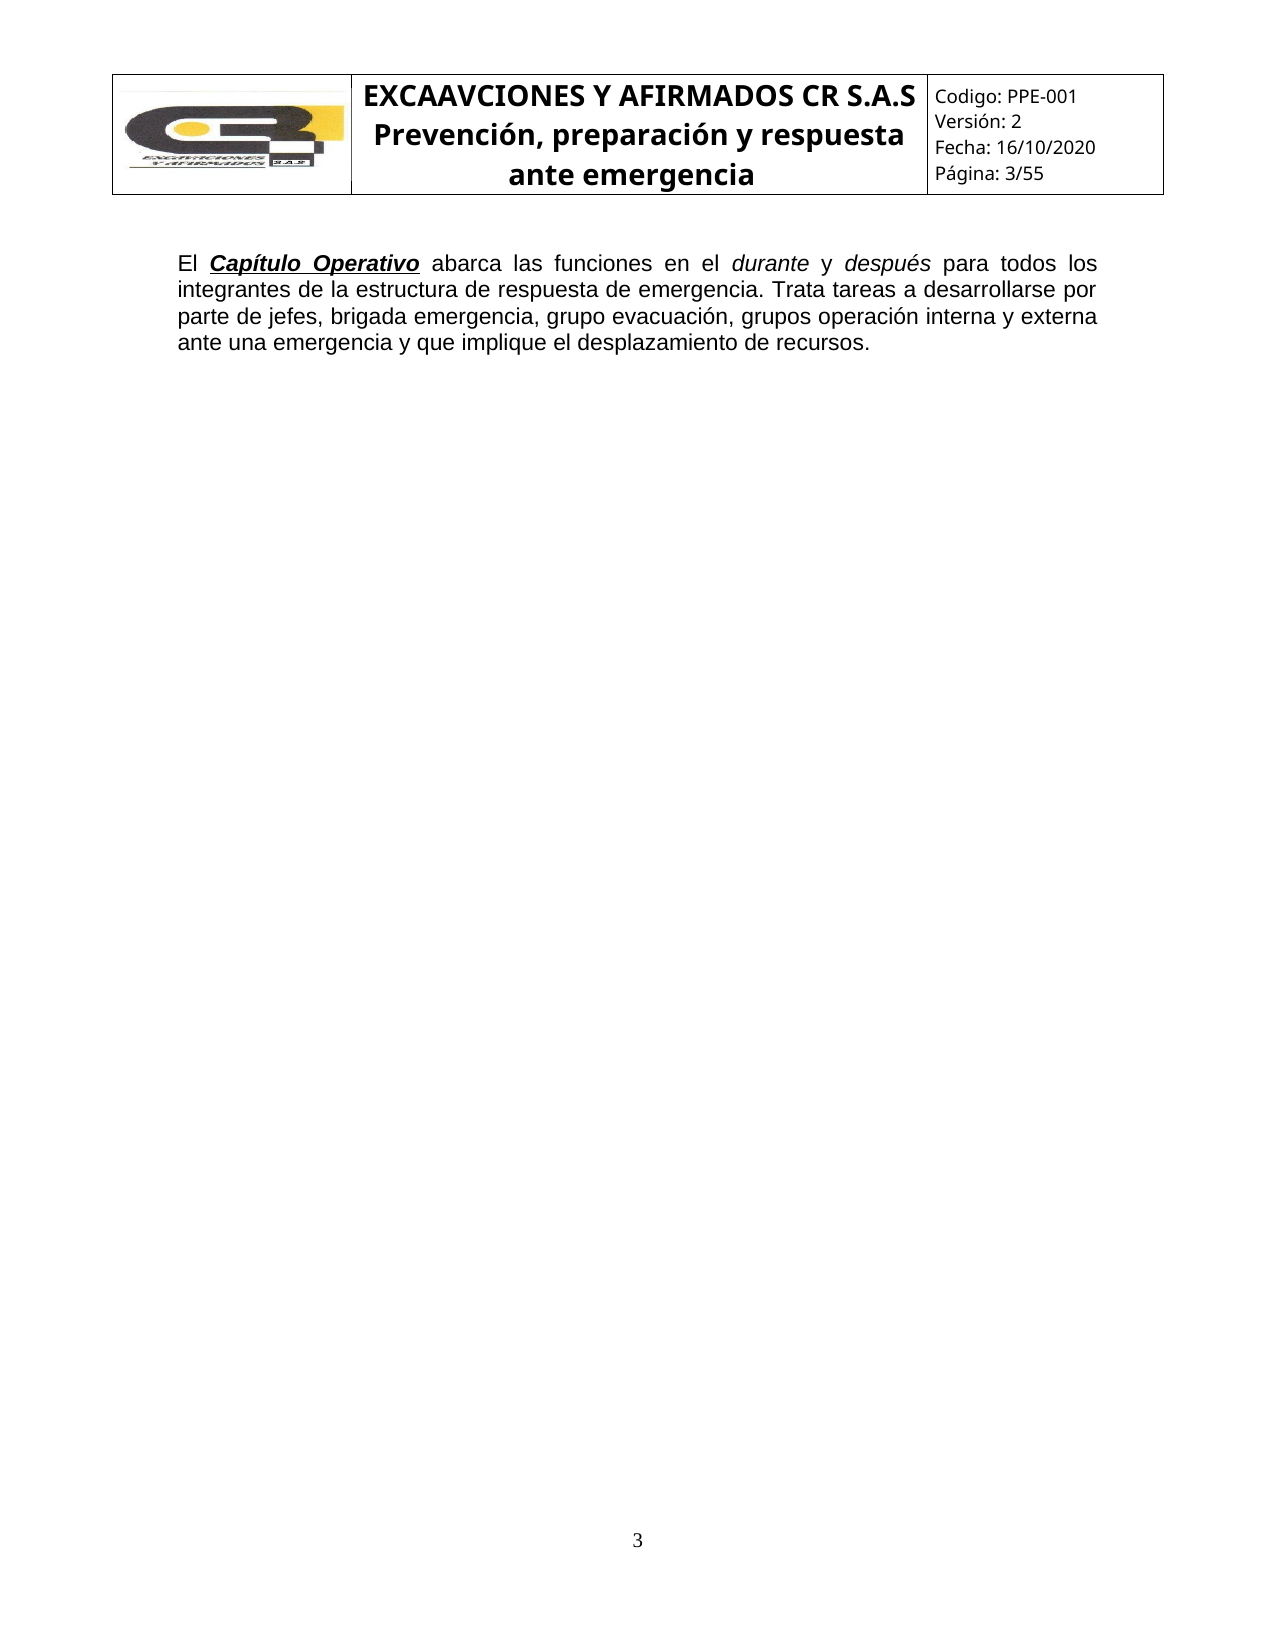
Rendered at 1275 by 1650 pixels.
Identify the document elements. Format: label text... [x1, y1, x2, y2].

text El Capítulo Operativo abarca las funciones en el durante y después para todos los integrantes de la estructura de respuesta de emergencia. Trata tareas a desarrollarse por parte de jefes, brigada emergencia, grupo evacuación, grupos operación interna y externa ante una emergencia y que implique el desplazamiento de recursos. [177, 250, 1098, 356]
picture [119, 88, 352, 181]
